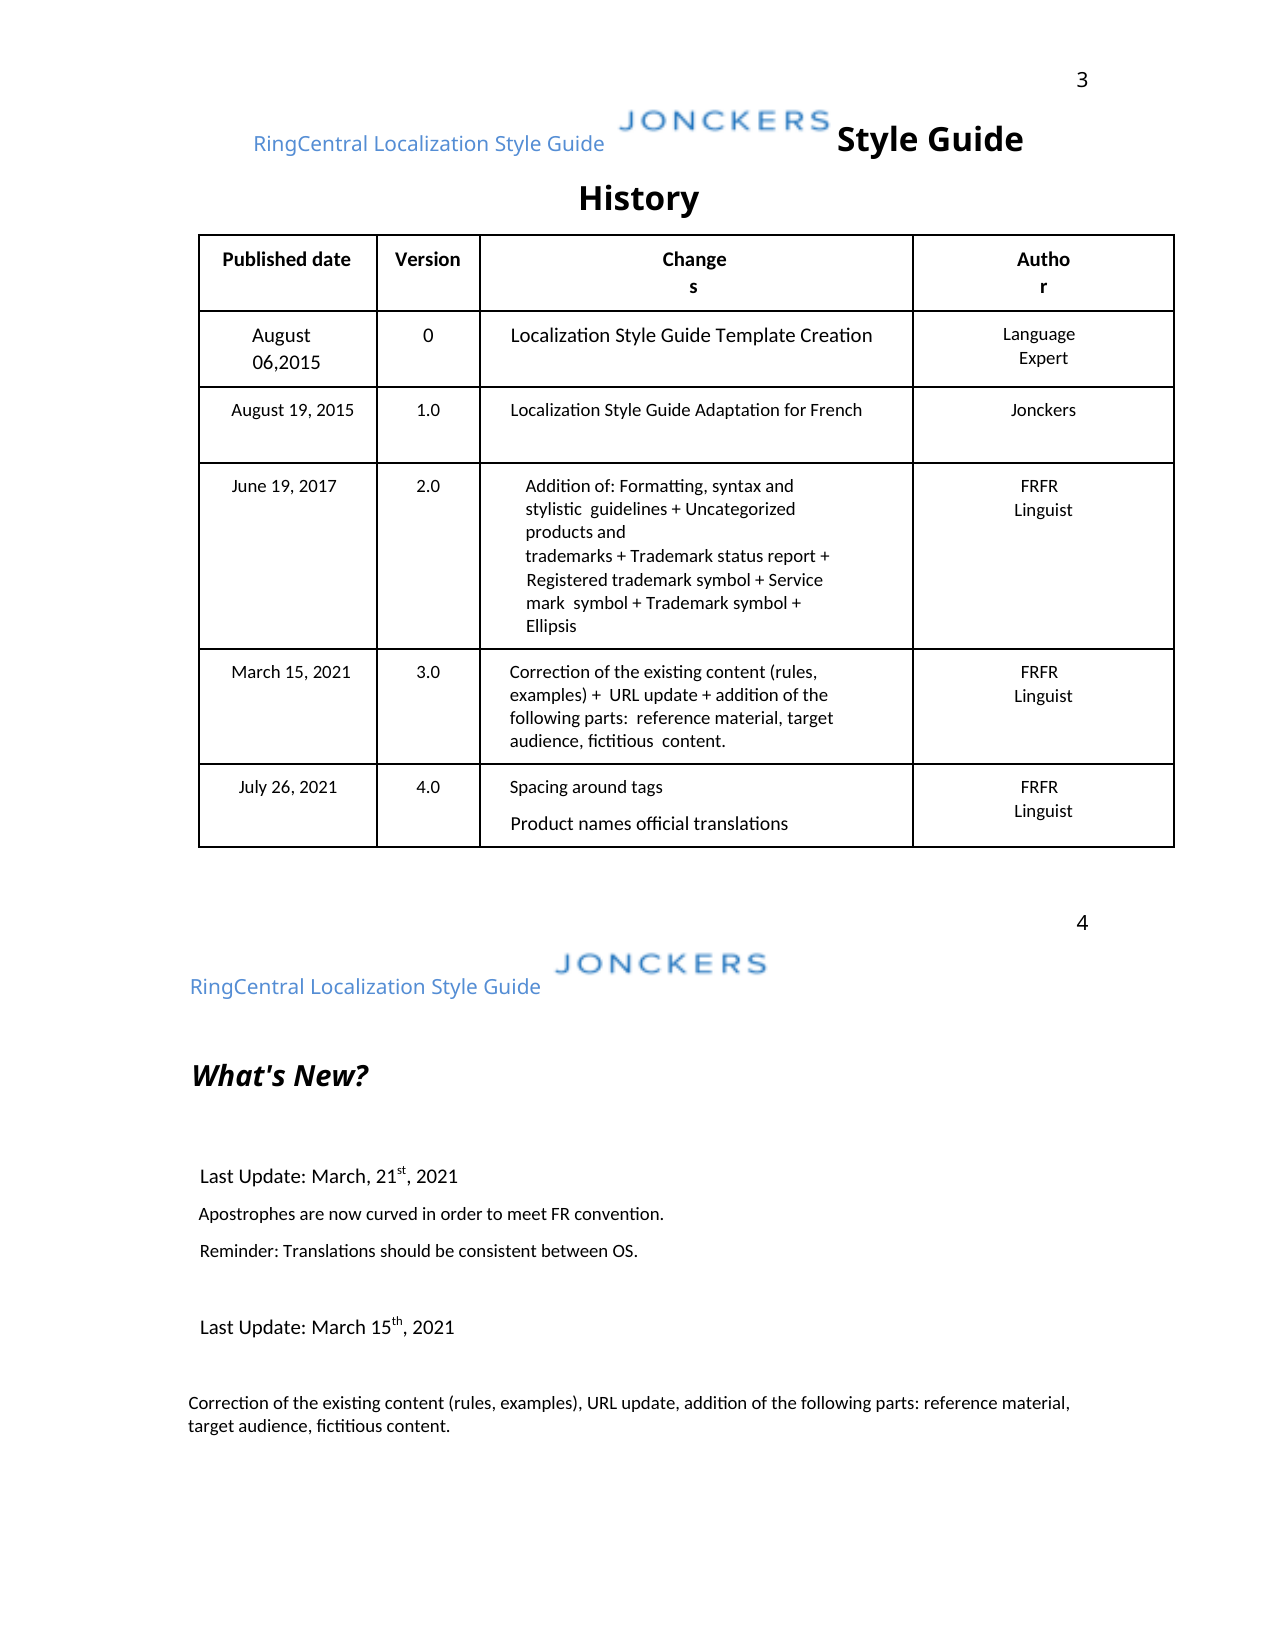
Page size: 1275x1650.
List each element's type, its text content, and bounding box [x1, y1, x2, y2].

text Apostrophes are now curved in order to meet FR convention. [198, 1203, 1173, 1226]
text 4 [186, 908, 1088, 937]
table_cell 3.0 [378, 650, 479, 763]
table_cell Addition of: Formatting, syntax and stylistic guidelines + Uncategorized products and trademarks + Trademark status report + Registered trademark symbol + Service mark symbol + Trademark symbol + Ellipsis [481, 464, 912, 648]
table_cell Spacing around tags Product names official translations [481, 765, 912, 846]
table_cell August 19, 2015 [200, 388, 376, 462]
text Last Update: March 15th, 2021 [200, 1313, 1173, 1339]
text Correction of the existing content (rules, examples), URL update, addition of the following parts: reference material, target audience, fictitious content. [188, 1391, 1075, 1437]
table_cell Localization Style Guide Template Creation [481, 312, 912, 386]
text RingCentral Localization Style Guide Style Guide History [189, 94, 1088, 220]
table_cell 0 [378, 312, 479, 386]
table_cell FRFR Linguist [914, 464, 1173, 648]
picture [610, 93, 837, 152]
table_header Autho r [914, 236, 1173, 310]
text Last Update: March, 21st, 2021 [200, 1162, 1173, 1189]
table_header Version [378, 236, 479, 310]
text 3 [186, 65, 1088, 94]
text RingCentral Localization Style Guide [189, 937, 1173, 1001]
table_cell 2.0 [378, 464, 479, 648]
table_header Change s [481, 236, 912, 310]
text Reminder: Translations should be consistent between OS. [199, 1239, 1173, 1262]
text What's New? [191, 1055, 1173, 1095]
table_cell Correction of the existing content (rules, examples) + URL update + addition of the following parts: reference material, target audience, fictitious content. [481, 650, 912, 763]
table_cell August 06,2015 [200, 312, 376, 386]
table_cell 1.0 [378, 388, 479, 462]
table_cell 4.0 [378, 765, 479, 846]
picture [546, 936, 774, 995]
table_cell June 19, 2017 [200, 464, 376, 648]
table_cell March 15, 2021 [200, 650, 376, 763]
table_cell July 26, 2021 [200, 765, 376, 846]
table_header Published date [200, 236, 376, 310]
table_cell Jonckers [914, 388, 1173, 462]
table_cell Localization Style Guide Adaptation for French [481, 388, 912, 462]
table_cell FRFR Linguist [914, 765, 1173, 846]
table_cell FRFR Linguist [914, 650, 1173, 763]
table_cell Language Expert [914, 312, 1173, 386]
